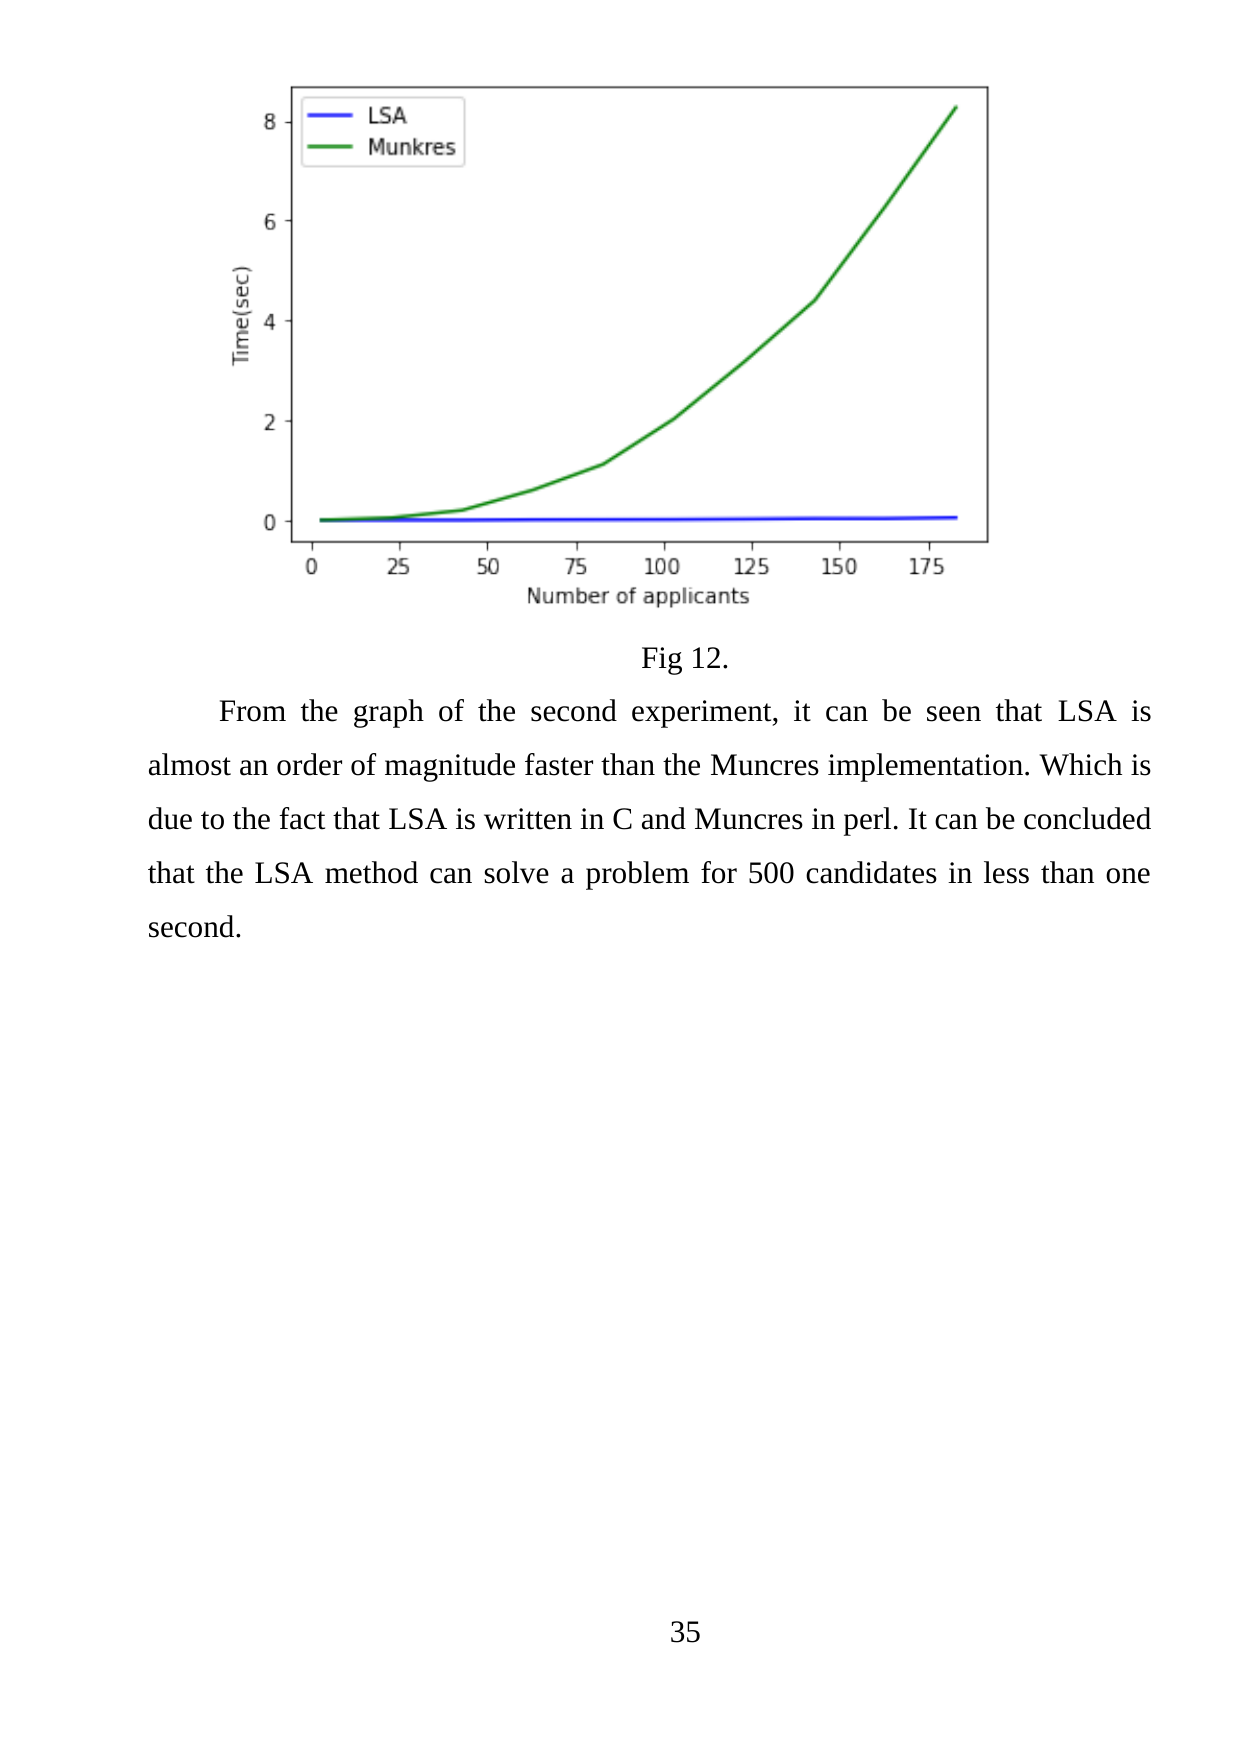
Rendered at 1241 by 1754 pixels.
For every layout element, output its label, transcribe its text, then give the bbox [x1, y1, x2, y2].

text From the graph of the second experiment, it can be seen that LSA is almost an order of magnitude faster than the Muncres implementation. Which is due to the fact that LSA is written in C and Muncres in perl. It can be concluded that the LSA method can solve a problem for 500 candidates in less than one second. [148, 693, 1152, 944]
text Fig 12. [148, 639, 1152, 675]
picture [218, 75, 1002, 621]
